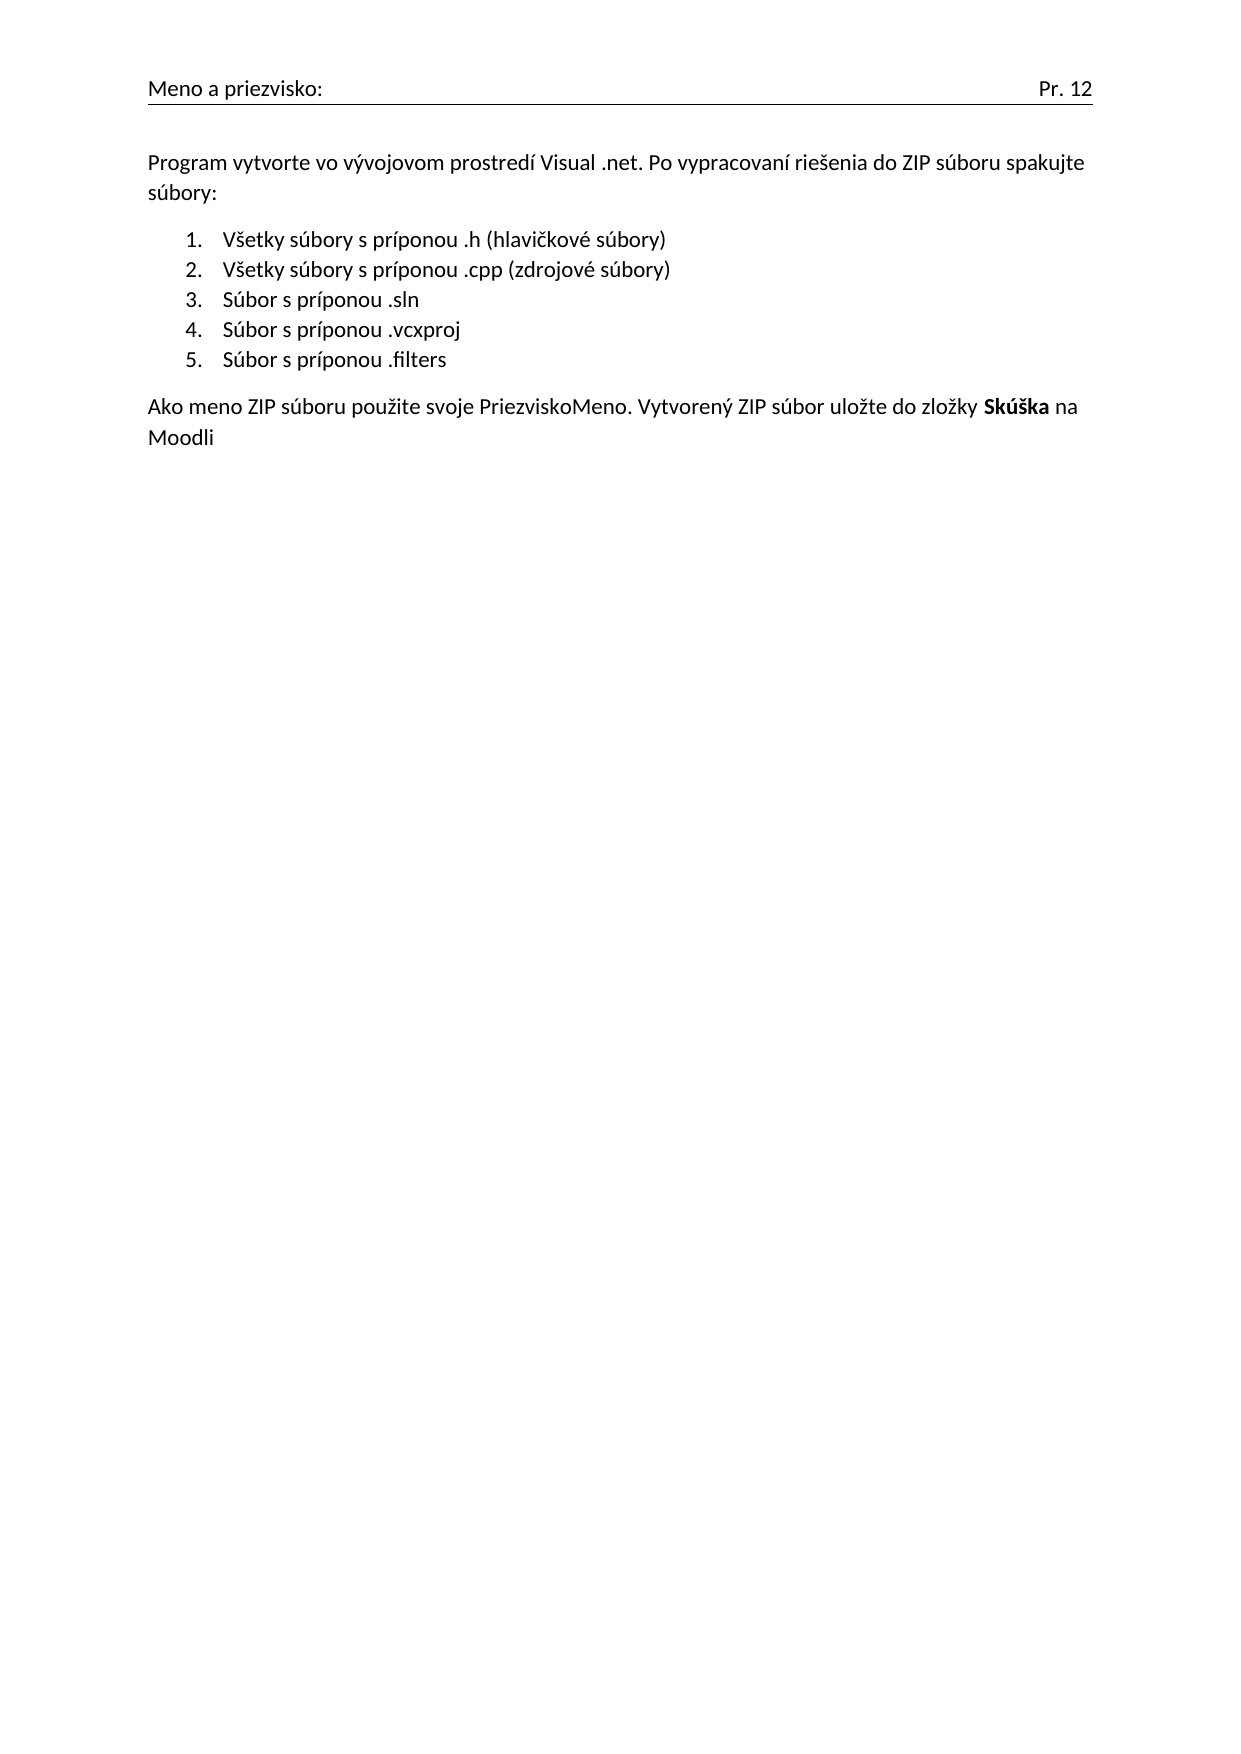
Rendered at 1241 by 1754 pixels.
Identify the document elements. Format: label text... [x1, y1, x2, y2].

list Súbor s príponou .filters [185, 346, 1093, 373]
list Všetky súbory s príponou .cpp (zdrojové súbory) [185, 255, 1093, 283]
text Ako meno ZIP súboru použite svoje PriezviskoMeno. Vytvorený ZIP súbor uložte do zložky Skúška na Moodli [148, 392, 1093, 451]
list Všetky súbory s príponou .h (hlavičkové súbory) [185, 225, 1093, 253]
text Program vytvorte vo vývojovom prostredí Visual .net. Po vypracovaní riešenia do ZIP súboru spakujte súbory: [148, 148, 1093, 206]
list Súbor s príponou .vcxproj [185, 315, 1093, 343]
list Súbor s príponou .sln [185, 285, 1093, 313]
